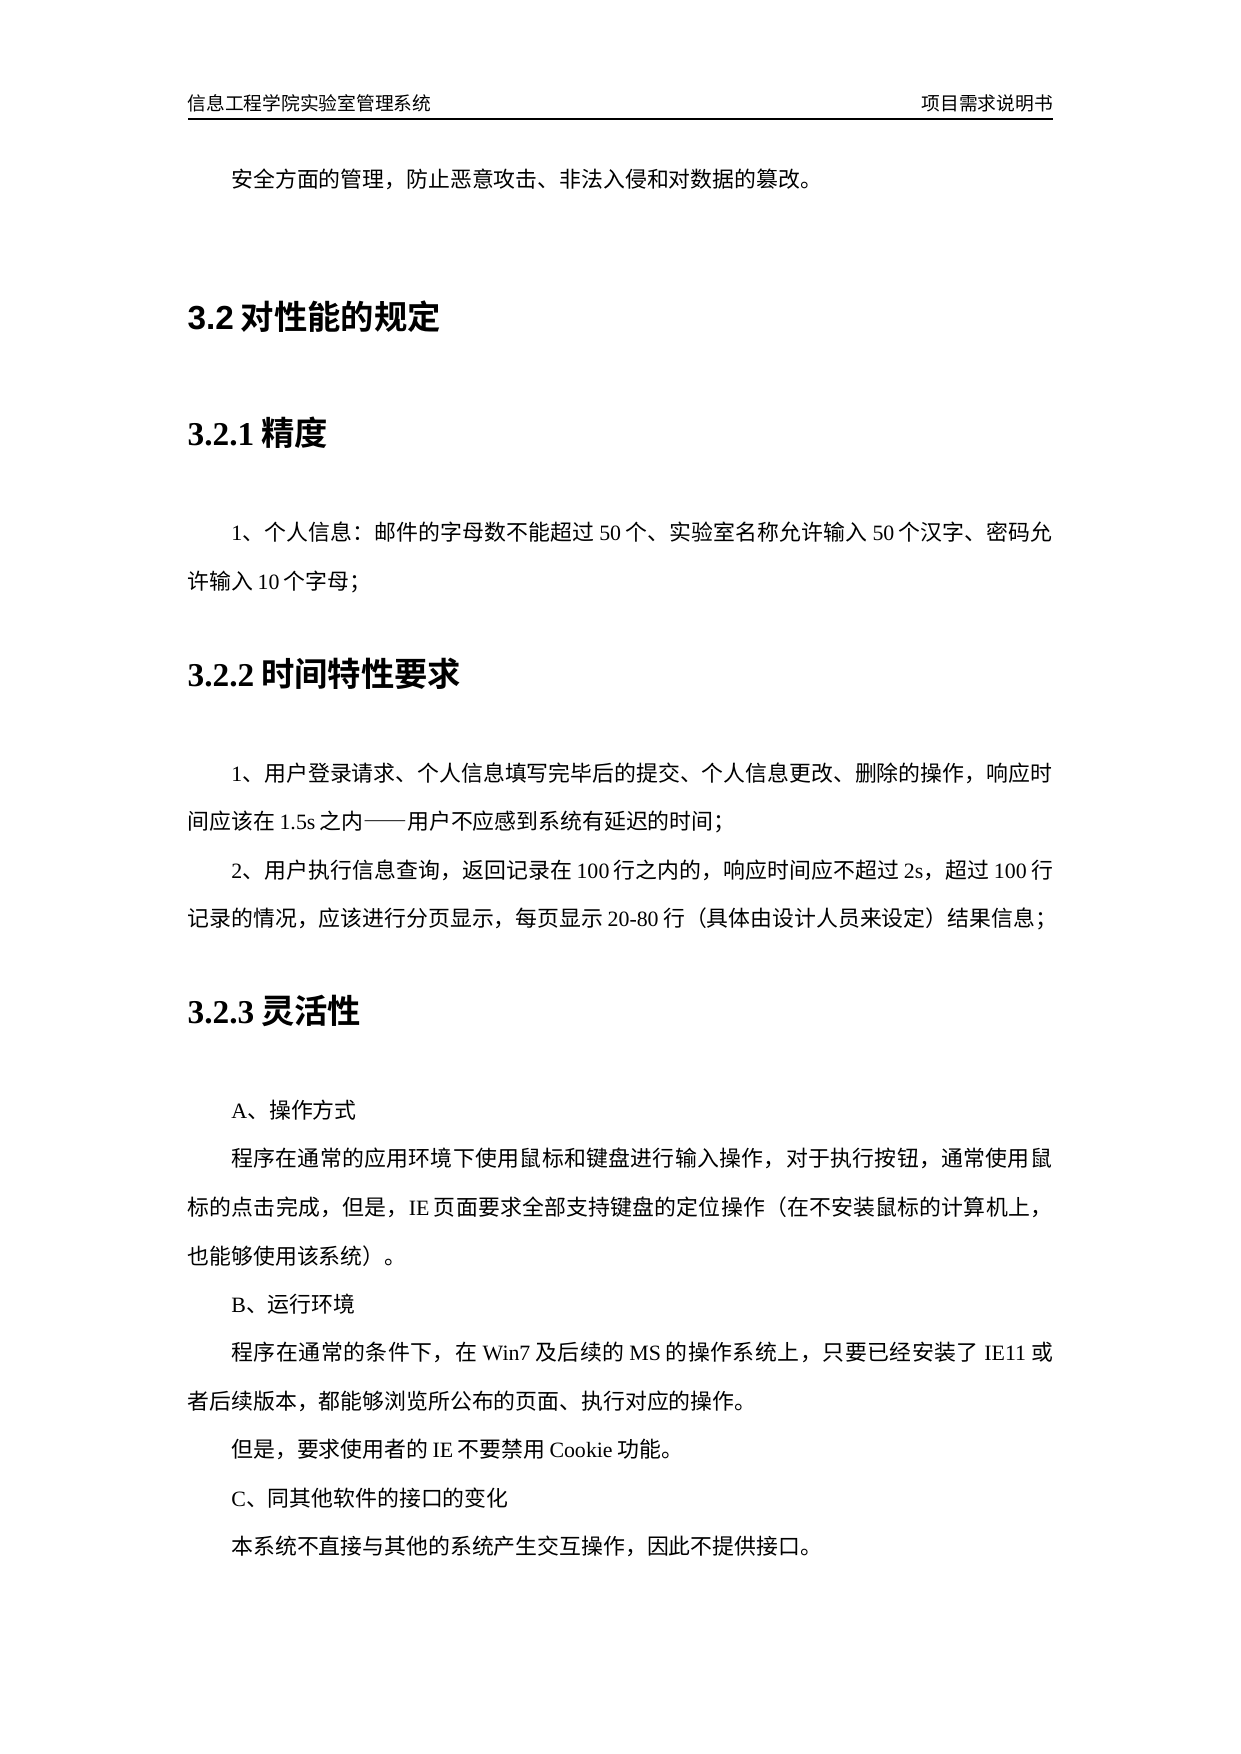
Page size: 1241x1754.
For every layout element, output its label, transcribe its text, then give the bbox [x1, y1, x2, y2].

subtitle 3.2.3灵活性 [187, 976, 1053, 1041]
text B、运行环境 [187, 1287, 1053, 1319]
text A、操作方式 [187, 1092, 1053, 1125]
text 程序在通常的应用环境下使用鼠标和键盘进行输入操作，对于执行按钮，通常使用鼠标的点击完成，但是，IE页面要求全部支持键盘的定位操作（在不安装鼠标的计算机上，也能够使用该系统）。 [187, 1141, 1053, 1271]
text 2、用户执行信息查询，返回记录在100行之内的，响应时间应不超过2s，超过100行记录的情况，应该进行分页显示，每页显示20-80行（具体由设计人员来设定）结果信息； [187, 852, 1053, 933]
text 但是，要求使用者的IE不要禁用Cookie功能。 [187, 1432, 1053, 1464]
text 1、个人信息：邮件的字母数不能超过50个、实验室名称允许输入50个汉字、密码允许输入10个字母； [187, 515, 1053, 596]
subtitle 3.2.2时间特性要求 [187, 639, 1053, 704]
subtitle 3.2.1精度 [187, 399, 1053, 464]
text 安全方面的管理，防止恶意攻击、非法入侵和对数据的篡改。 [187, 162, 1053, 194]
text 1、用户登录请求、个人信息填写完毕后的提交、个人信息更改、删除的操作，响应时间应该在1.5s之内——用户不应感到系统有延迟的时间； [187, 755, 1053, 836]
subtitle 3.2对性能的规定 [187, 282, 1053, 347]
text 本系统不直接与其他的系统产生交互操作，因此不提供接口。 [187, 1529, 1053, 1561]
text C、同其他软件的接口的变化 [187, 1480, 1053, 1513]
text 程序在通常的条件下，在Win7及后续的MS的操作系统上，只要已经安装了IE11或者后续版本，都能够浏览所公布的页面、执行对应的操作。 [187, 1335, 1053, 1416]
